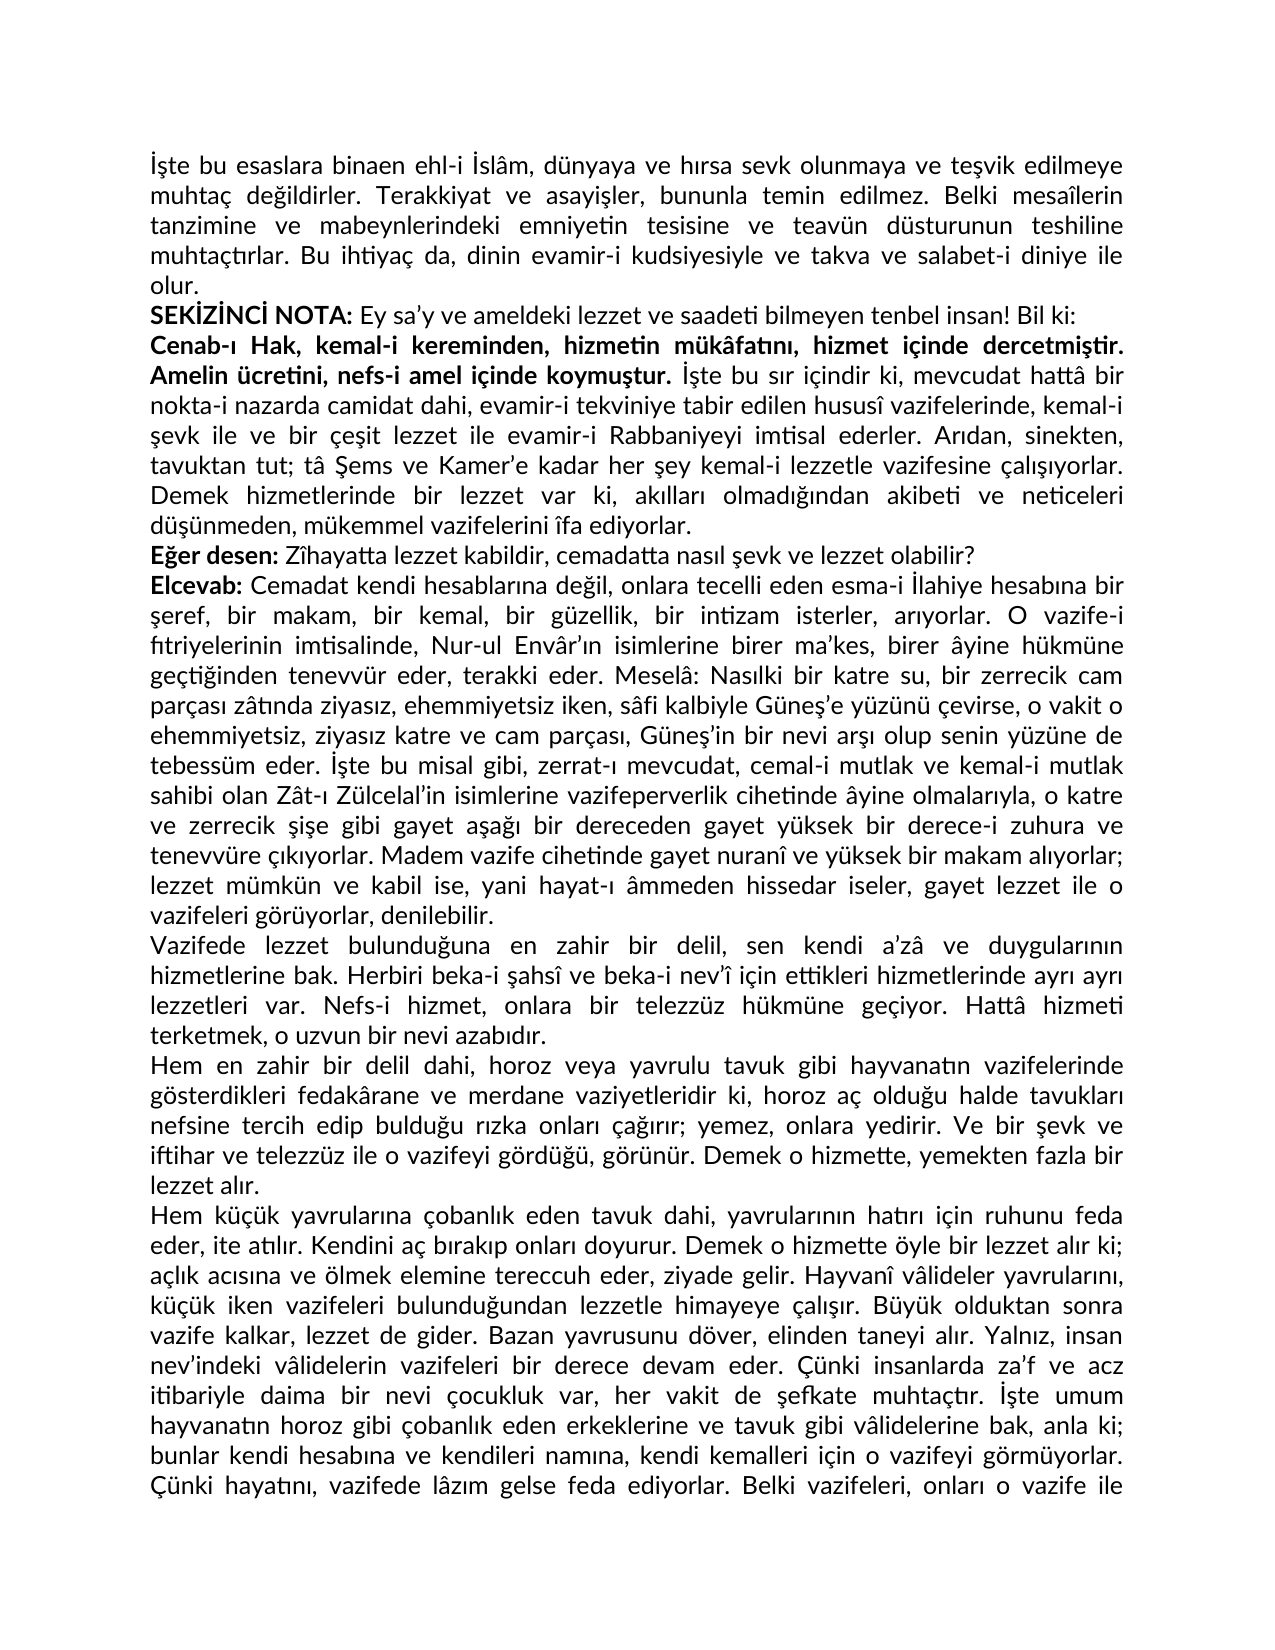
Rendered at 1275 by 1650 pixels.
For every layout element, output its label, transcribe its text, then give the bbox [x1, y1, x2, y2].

text Elcevab: Cemadat kendi hesablarına değil, onlara tecelli eden esma-i İlahiye hesabına bir şeref, bir makam, bir kemal, bir güzellik, bir intizam isterler, arıyorlar. O vazife-i fıtriyelerinin imtisalinde, Nur-ul Envâr’ın isimlerine birer ma’kes, birer âyine hükmüne geçtiğinden tenevvür eder, terakki eder. Meselâ: Nasılki bir katre su, bir zerrecik cam parçası zâtında ziyasız, ehemmiyetsiz iken, sâfi kalbiyle Güneş’e yüzünü çevirse, o vakit o ehemmiyetsiz, ziyasız katre ve cam parçası, Güneş’in bir nevi arşı olup senin yüzüne de tebessüm eder. İşte bu misal gibi, zerrat-ı mevcudat, cemal-i mutlak ve kemal-i mutlak sahibi olan Zât-ı Zülcelal’in isimlerine vazifeperverlik cihetinde âyine olmalarıyla, o katre ve zerrecik şişe gibi gayet aşağı bir dereceden gayet yüksek bir derece-i zuhura ve tenevvüre çıkıyorlar. Madem vazife cihetinde gayet nuranî ve yüksek bir makam alıyorlar; lezzet mümkün ve kabil ise, yani hayat-ı âmmeden hissedar iseler, gayet lezzet ile o vazifeleri görüyorlar, denilebilir. [150, 570, 1125, 930]
text Eğer desen: Zîhayatta lezzet kabildir, cemadatta nasıl şevk ve lezzet olabilir? [150, 540, 1125, 570]
text Hem en zahir bir delil dahi, horoz veya yavrulu tavuk gibi hayvanatın vazifelerinde gösterdikleri fedakârane ve merdane vaziyetleridir ki, horoz aç olduğu halde tavukları nefsine tercih edip bulduğu rızka onları çağırır; yemez, onlara yedirir. Ve bir şevk ve iftihar ve telezzüz ile o vazifeyi gördüğü, görünür. Demek o hizmette, yemekten fazla bir lezzet alır. [150, 1050, 1125, 1200]
text SEKİZİNCİ NOTA: Ey sa’y ve ameldeki lezzet ve saadeti bilmeyen tenbel insan! Bil ki: [150, 300, 1125, 330]
text İşte bu esaslara binaen ehl-i İslâm, dünyaya ve hırsa sevk olunmaya ve teşvik edilmeye muhtaç değildirler. Terakkiyat ve asayişler, bununla temin edilmez. Belki mesaîlerin tanzimine ve mabeynlerindeki emniyetin tesisine ve teavün düsturunun teshiline muhtaçtırlar. Bu ihtiyaç da, dinin evamir-i kudsiyesiyle ve takva ve salabet-i diniye ile olur. [150, 150, 1125, 300]
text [150, 1200, 1125, 1500]
text Vazifede lezzet bulunduğuna en zahir bir delil, sen kendi a’zâ ve duygularının hizmetlerine bak. Herbiri beka-i şahsî ve beka-i nev’î için ettikleri hizmetlerinde ayrı ayrı lezzetleri var. Nefs-i hizmet, onlara bir telezzüz hükmüne geçiyor. Hattâ hizmeti terketmek, o uzvun bir nevi azabıdır. [150, 930, 1125, 1050]
text Cenab-ı Hak, kemal-i kereminden, hizmetin mükâfatını, hizmet içinde dercetmiştir. Amelin ücretini, nefs-i amel içinde koymuştur. İşte bu sır içindir ki, mevcudat hattâ bir nokta-i nazarda camidat dahi, evamir-i tekviniye tabir edilen hususî vazifelerinde, kemal-i şevk ile ve bir çeşit lezzet ile evamir-i Rabbaniyeyi imtisal ederler. Arıdan, sinekten, tavuktan tut; tâ Şems ve Kamer’e kadar her şey kemal-i lezzetle vazifesine çalışıyorlar. Demek hizmetlerinde bir lezzet var ki, akılları olmadığından akibeti ve neticeleri düşünmeden, mükemmel vazifelerini îfa ediyorlar. [150, 330, 1125, 540]
